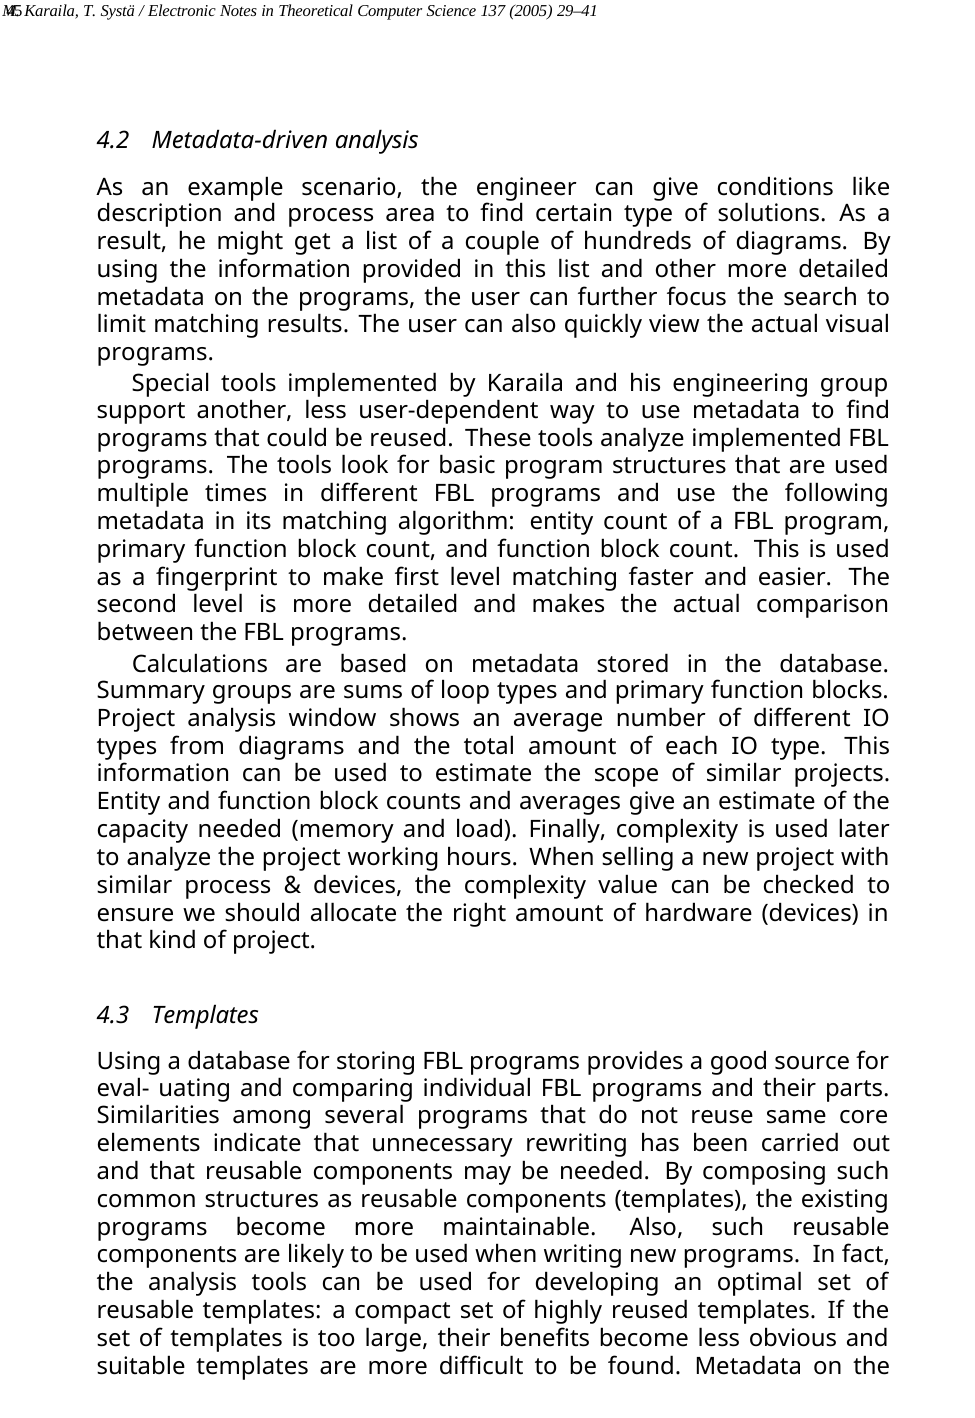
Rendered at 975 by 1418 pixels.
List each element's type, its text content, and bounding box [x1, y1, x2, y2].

text Calculations are based on metadata stored in the database. Summary groups are sums of loop types and primary function blocks. Project analysis window shows an average number of different IO types from diagrams and the total amount of each IO type. This information can be used to estimate the scope of similar projects. Entity and function block counts and averages give an estimate of the capacity needed (memory and load). Finally, complexity is used later to analyze the project working hours. When selling a new project with similar process & devices, the complexity value can be checked to ensure we should allocate the right amount of hardware (devices) in that kind of project. [96, 650, 890, 956]
list Templates [96, 998, 904, 1031]
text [96, 1047, 890, 1381]
text As an example scenario, the engineer can give conditions like description and process area to find certain type of solutions. As a result, he might get a list of a couple of hundreds of diagrams. By using the information provided in this list and other more detailed metadata on the programs, the user can further focus the search to limit matching results. The user can also quickly view the actual visual programs. [96, 173, 890, 368]
list Metadata-driven analysis [96, 123, 904, 156]
text Special tools implemented by Karaila and his engineering group support another, less user-dependent way to use metadata to find programs that could be reused. These tools analyze implemented FBL programs. The tools look for basic program structures that are used multiple times in different FBL programs and use the following metadata in its matching algorithm: entity count of a FBL program, primary function block count, and function block count. This is used as a fingerprint to make first level matching faster and easier. The second level is more detailed and makes the actual comparison between the FBL programs. [96, 369, 890, 648]
